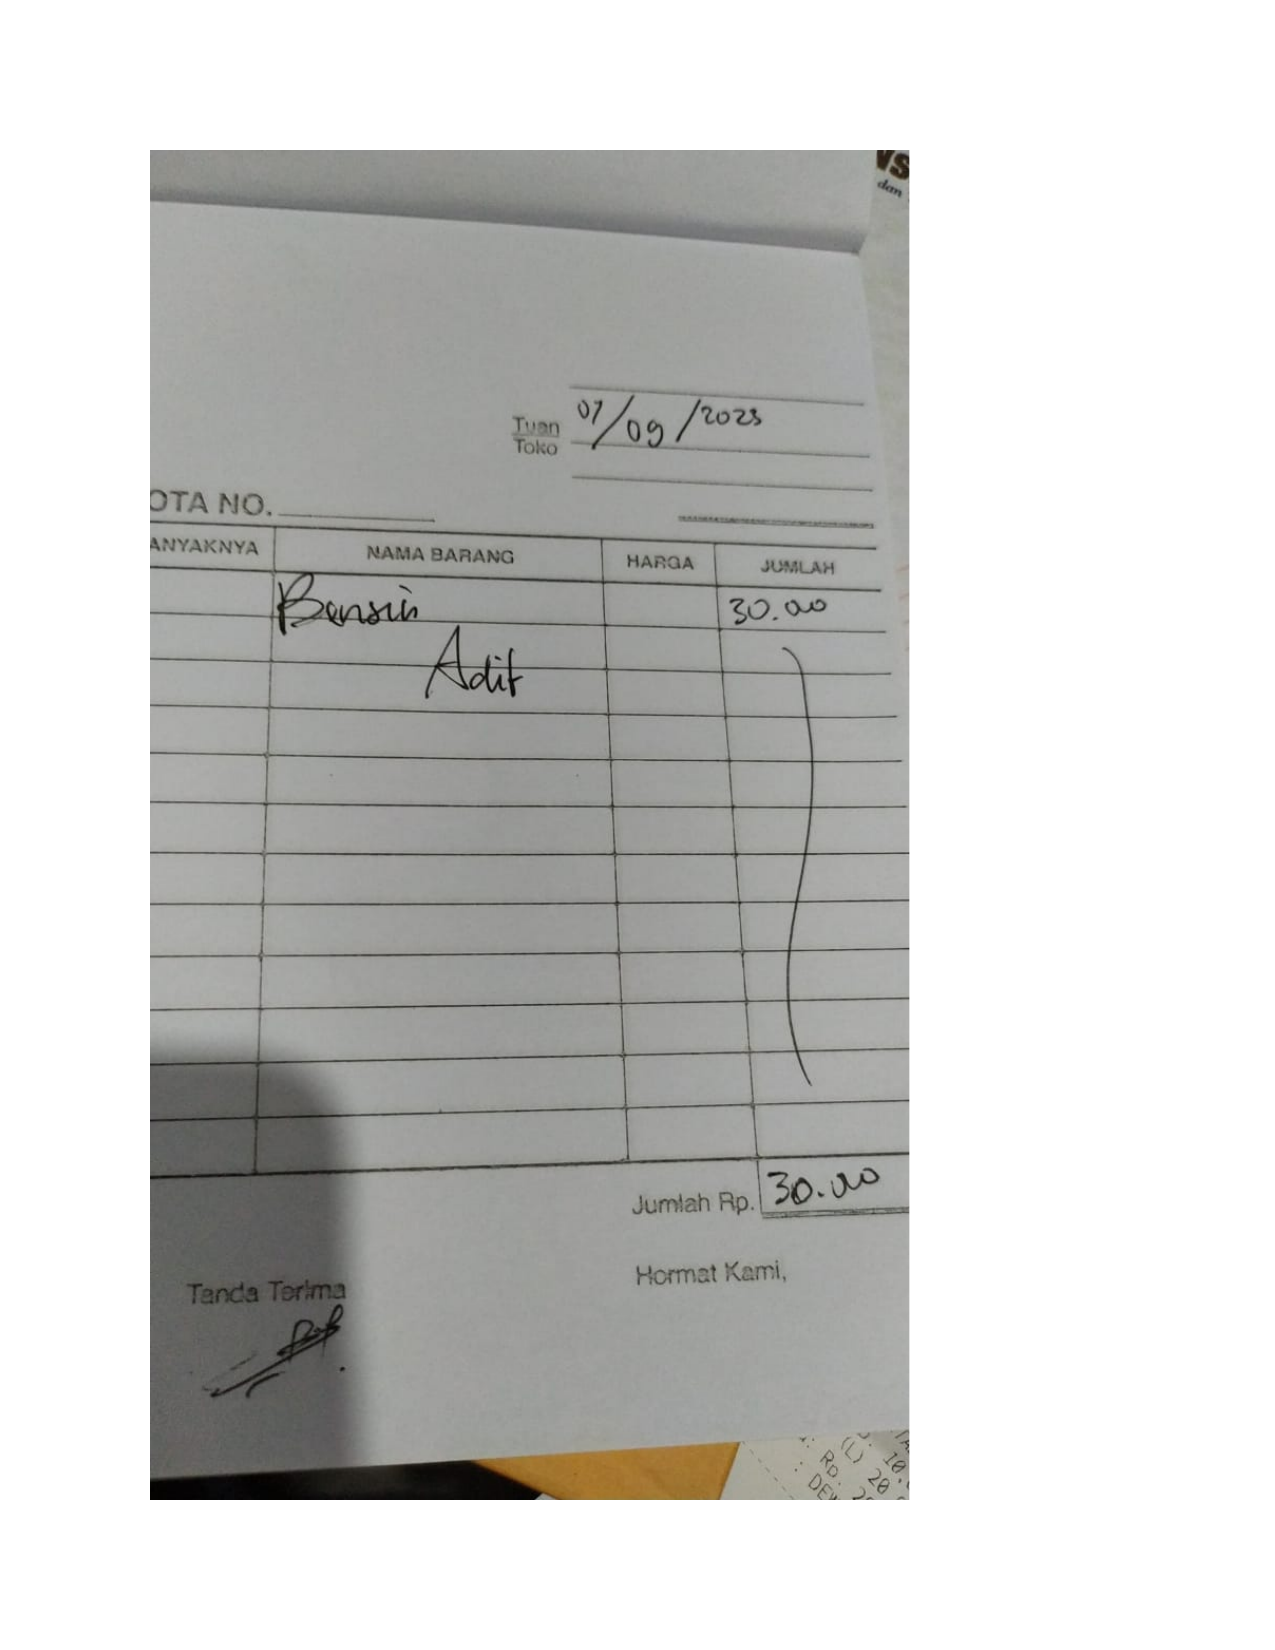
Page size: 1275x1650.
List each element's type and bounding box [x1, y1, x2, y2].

picture [150, 150, 910, 1500]
